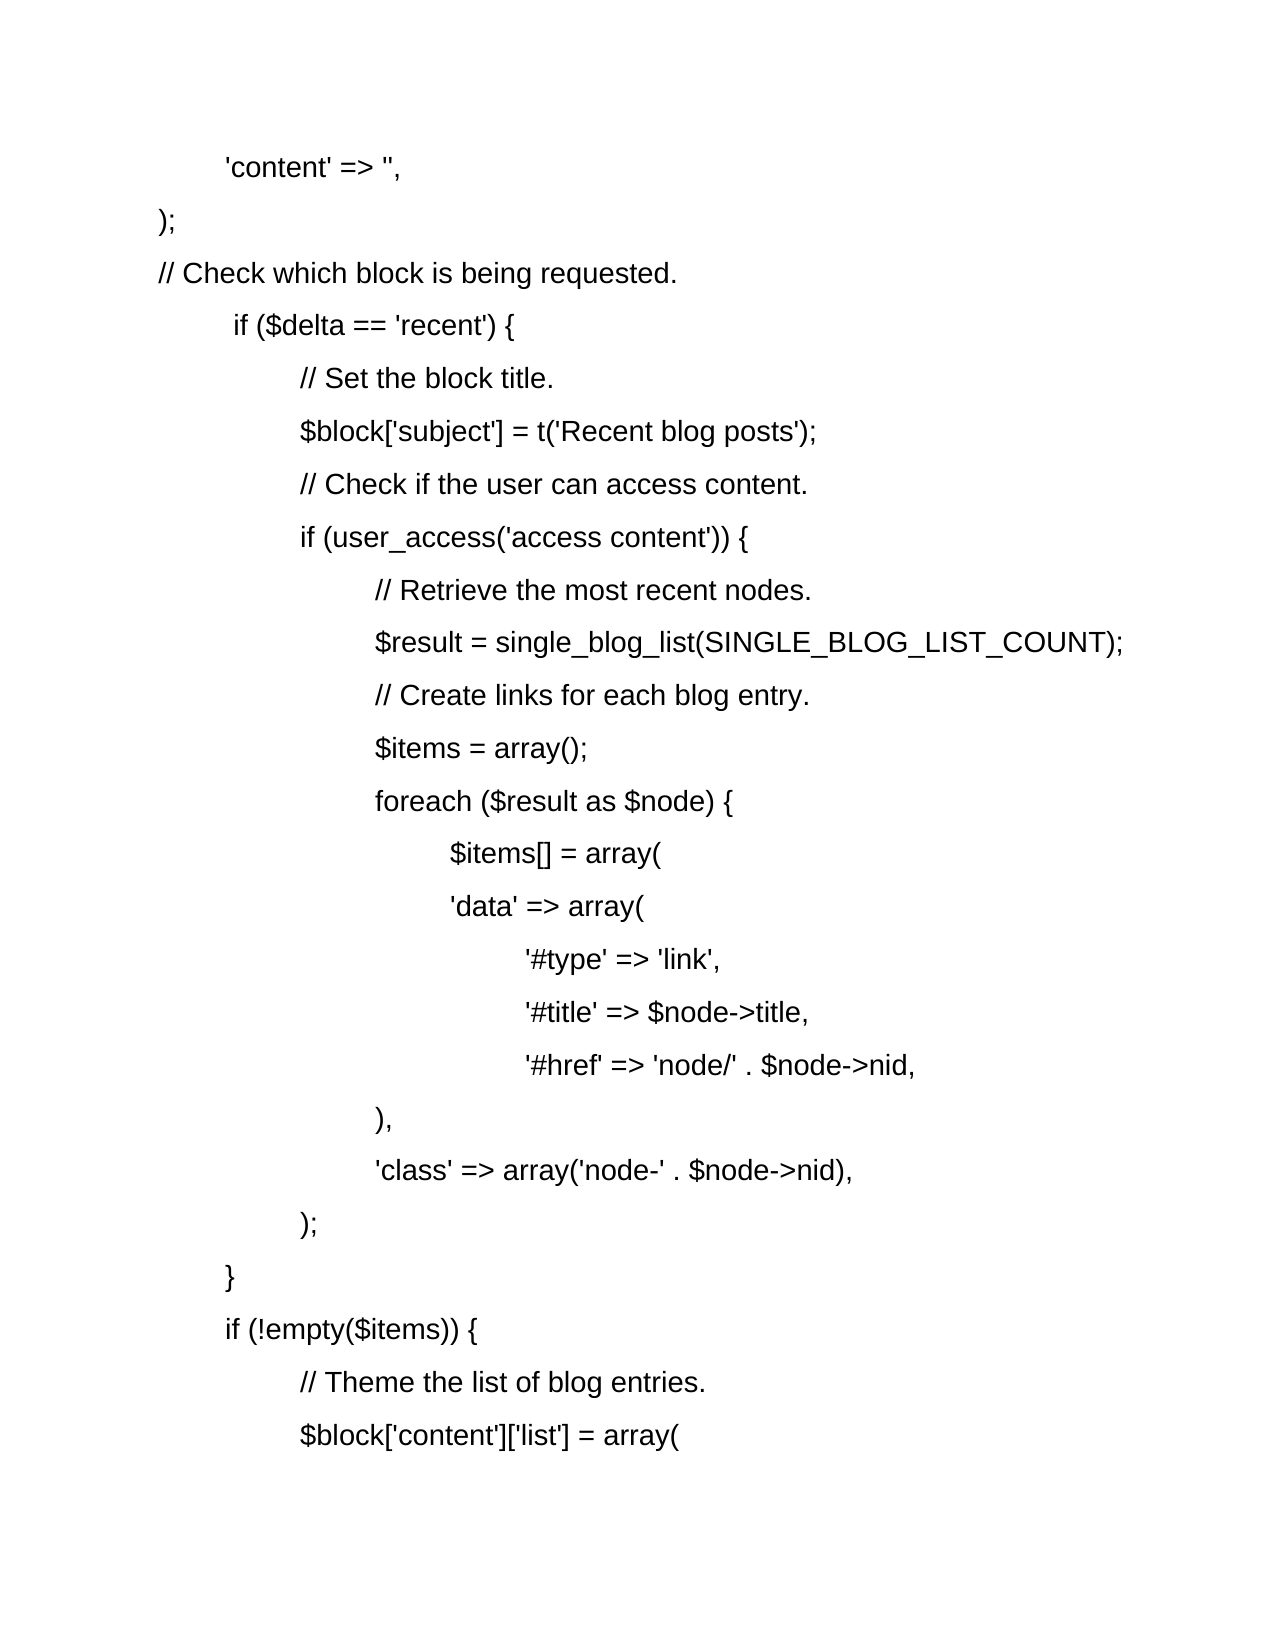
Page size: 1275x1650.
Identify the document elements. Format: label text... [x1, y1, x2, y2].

text // Retrieve the most recent nodes. [150, 572, 1125, 606]
text 'class' => array('node-' . $node->nid), [150, 1153, 1125, 1187]
text if (user_access('access content')) { [150, 520, 1125, 553]
text if (!empty($items)) { [150, 1312, 1125, 1345]
text $items[] = array( [150, 837, 1125, 870]
text // Create links for each blog entry. [150, 678, 1125, 712]
text // Theme the list of blog entries. [150, 1365, 1125, 1398]
text 'data' => array( [150, 889, 1125, 923]
text 'content' => '', [150, 150, 1125, 183]
text ), [150, 1101, 1125, 1134]
text '#type' => 'link', [150, 942, 1125, 976]
text // Check if the user can access content. [150, 467, 1125, 500]
text $result = single_blog_list(SINGLE_BLOG_LIST_COUNT); [150, 625, 1125, 659]
text if ($delta == 'recent') { [150, 308, 1125, 342]
text foreach ($result as $node) { [150, 784, 1125, 817]
text $block['subject'] = t('Recent blog posts'); [150, 414, 1125, 448]
text '#href' => 'node/' . $node->nid, [150, 1048, 1125, 1081]
text ); [150, 203, 1125, 236]
text // Check which block is being requested. [150, 256, 1125, 289]
text $block['content']['list'] = array( [150, 1417, 1125, 1451]
text // Set the block title. [150, 361, 1125, 395]
text '#title' => $node->title, [150, 995, 1125, 1028]
text ); [150, 1206, 1125, 1240]
text $items = array(); [150, 731, 1125, 764]
text } [150, 1259, 1125, 1293]
